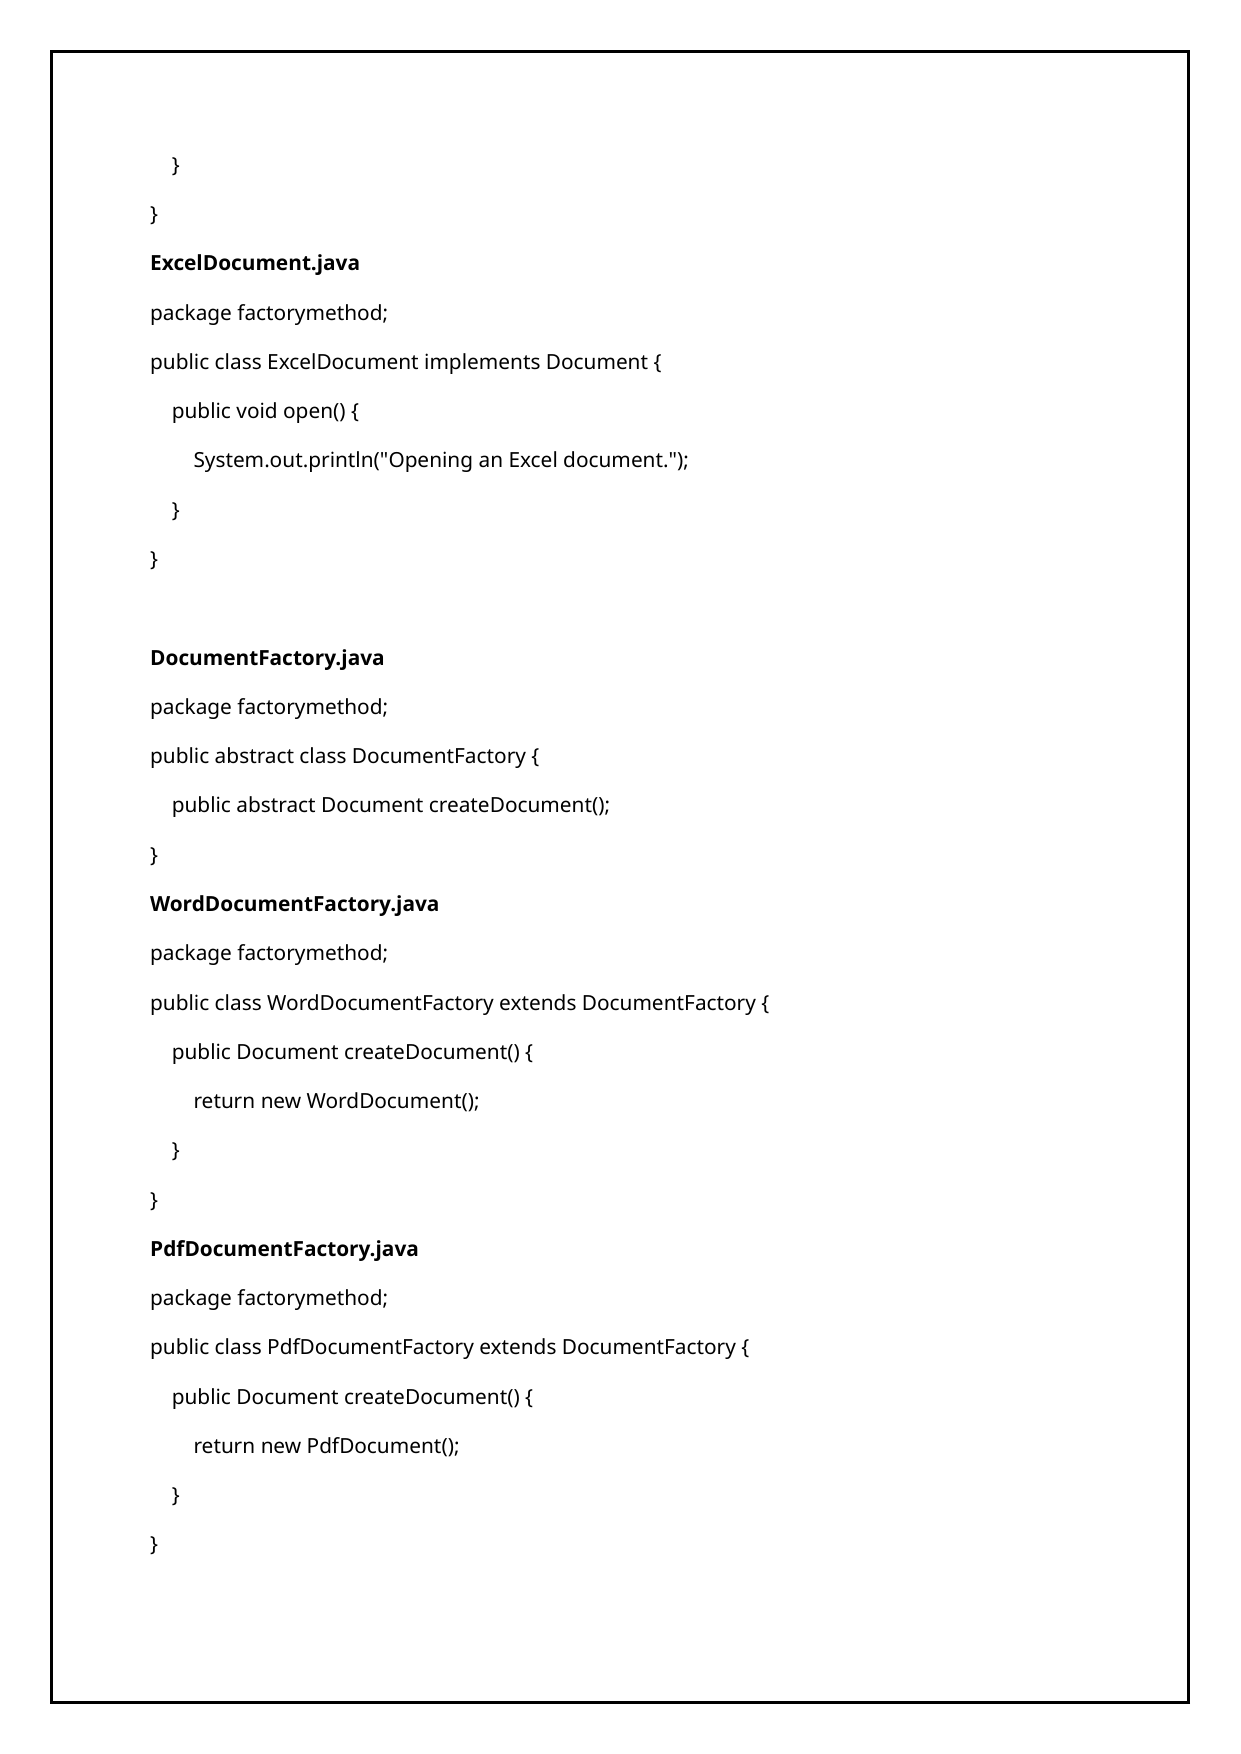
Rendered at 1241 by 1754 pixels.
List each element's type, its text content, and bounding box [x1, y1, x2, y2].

text package factorymethod; [150, 938, 1090, 967]
text public abstract Document createDocument(); [150, 791, 1090, 819]
text } [150, 150, 1090, 178]
text } [150, 1185, 1090, 1213]
text package factorymethod; [150, 1283, 1090, 1312]
text package factorymethod; [150, 692, 1090, 720]
text return new PdfDocument(); [150, 1431, 1090, 1459]
text } [150, 840, 1090, 868]
text } [150, 495, 1090, 523]
text public Document createDocument() { [150, 1037, 1090, 1065]
text package factorymethod; [150, 298, 1090, 326]
text public class PdfDocumentFactory extends DocumentFactory { [150, 1332, 1090, 1361]
text PdfDocumentFactory.java [150, 1234, 1090, 1262]
text public void open() { [150, 396, 1090, 425]
text DocumentFactory.java [150, 643, 1090, 671]
text } [150, 1480, 1090, 1509]
text } [150, 544, 1090, 573]
text public Document createDocument() { [150, 1382, 1090, 1410]
text } [150, 1529, 1090, 1558]
text public class ExcelDocument implements Document { [150, 347, 1090, 376]
text public class WordDocumentFactory extends DocumentFactory { [150, 988, 1090, 1016]
text } [150, 1135, 1090, 1164]
text } [150, 199, 1090, 228]
text ExcelDocument.java [150, 248, 1090, 277]
text WordDocumentFactory.java [150, 889, 1090, 917]
text return new WordDocument(); [150, 1086, 1090, 1114]
text public abstract class DocumentFactory { [150, 741, 1090, 770]
text System.out.println("Opening an Excel document."); [150, 446, 1090, 474]
